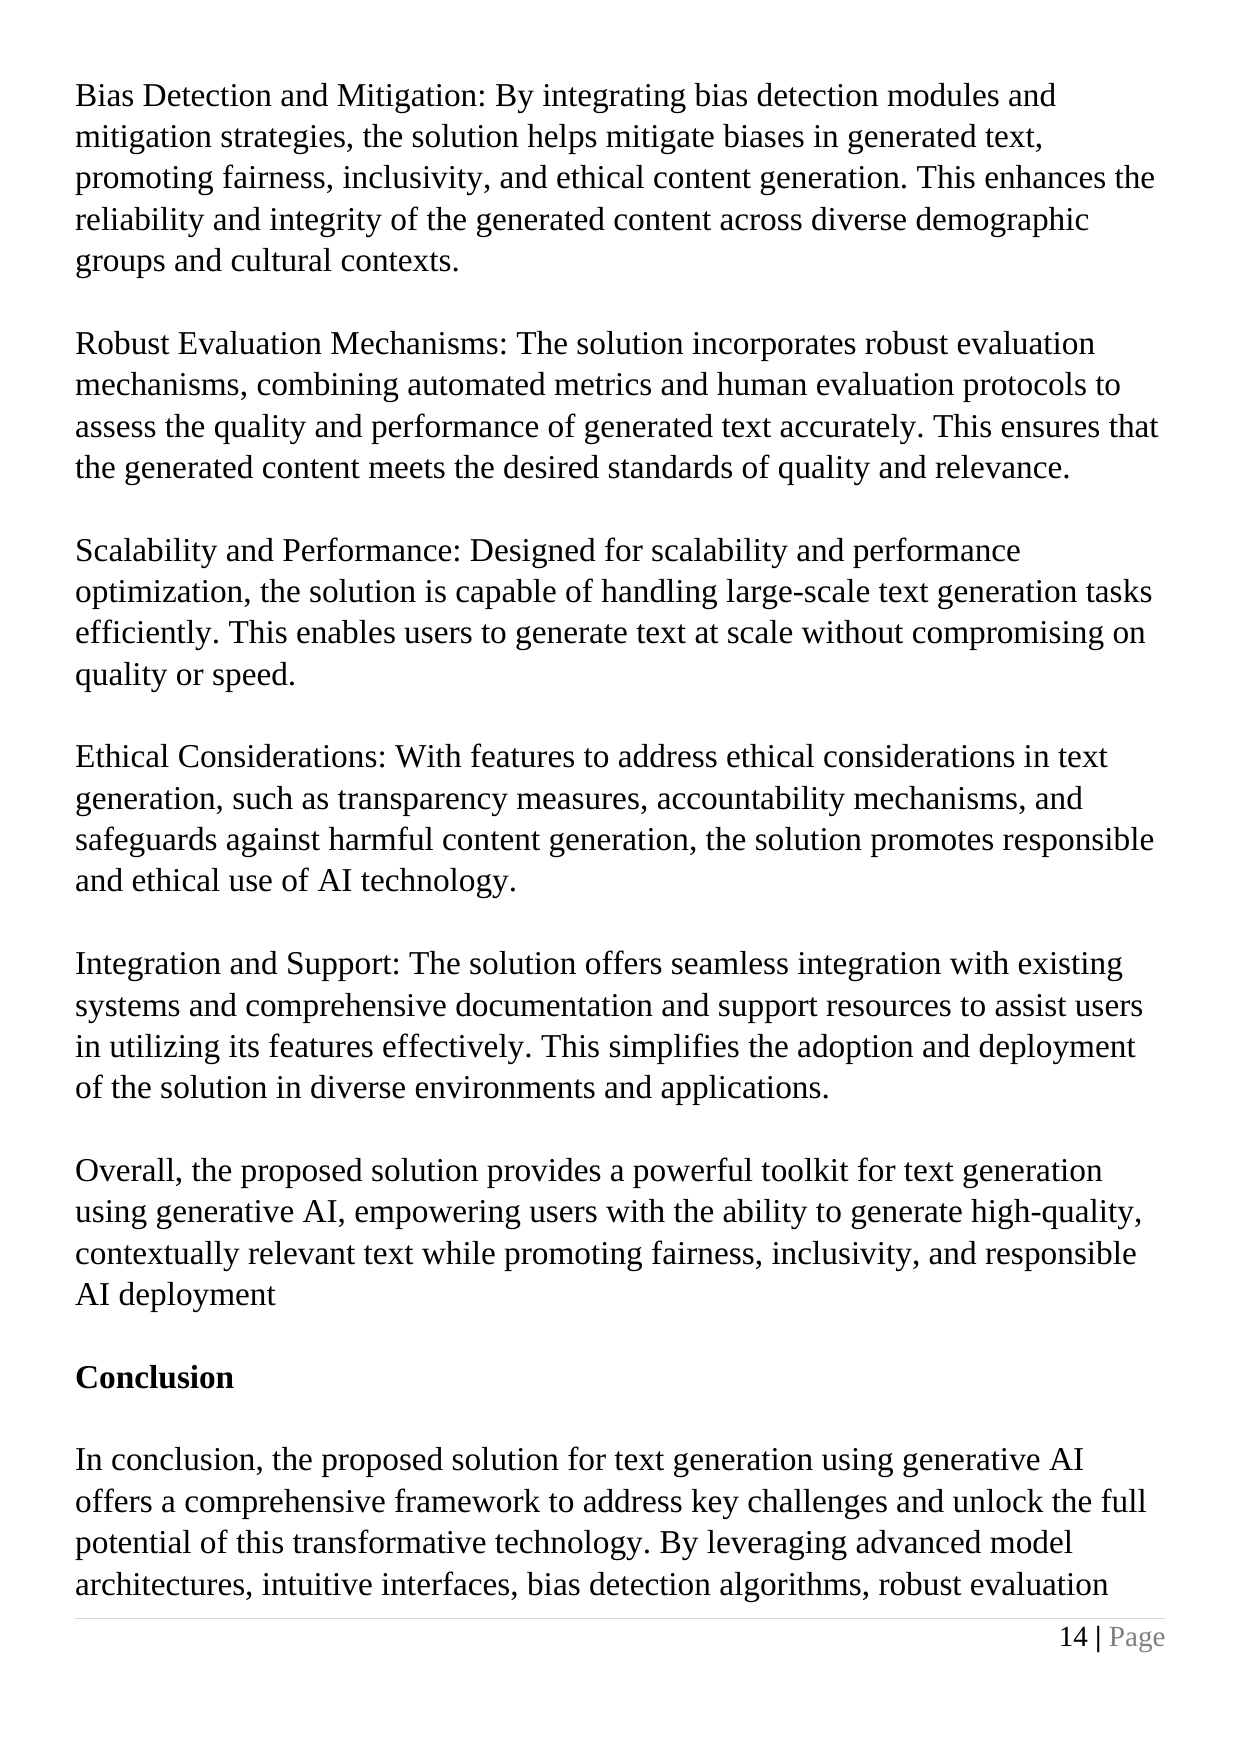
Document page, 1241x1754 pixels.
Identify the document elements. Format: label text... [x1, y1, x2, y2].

text Ethical Considerations: With features to address ethical considerations in text generation, such as transparency measures, accountability mechanisms, and safeguards against harmful content generation, the solution promotes responsible and ethical use of AI technology. [75, 737, 1165, 899]
text Integration and Support: The solution offers seamless integration with existing systems and comprehensive documentation and support resources to assist users in utilizing its features effectively. This simplifies the adoption and deployment of the solution in diverse environments and applications. [75, 943, 1165, 1106]
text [75, 1440, 1165, 1602]
text Conclusion [75, 1357, 1165, 1395]
text Bias Detection and Mitigation: By integrating bias detection modules and mitigation strategies, the solution helps mitigate biases in generated text, promoting fairness, inclusivity, and ethical content generation. This enhances the reliability and integrity of the generated content across diverse demographic groups and cultural contexts. [75, 75, 1165, 279]
text Overall, the proposed solution provides a powerful toolkit for text generation using generative AI, empowering users with the ability to generate high-quality, contextually relevant text while promoting fairness, inclusivity, and responsible AI deployment [75, 1150, 1165, 1313]
text Robust Evaluation Mechanisms: The solution incorporates robust evaluation mechanisms, combining automated metrics and human evaluation protocols to assess the quality and performance of generated text accurately. This ensures that the generated content meets the desired standards of quality and relevance. [75, 323, 1165, 486]
text Scalability and Performance: Designed for scalability and performance optimization, the solution is capable of handling large-scale text generation tasks efficiently. This enables users to generate text at scale without compromising on quality or speed. [75, 530, 1165, 692]
